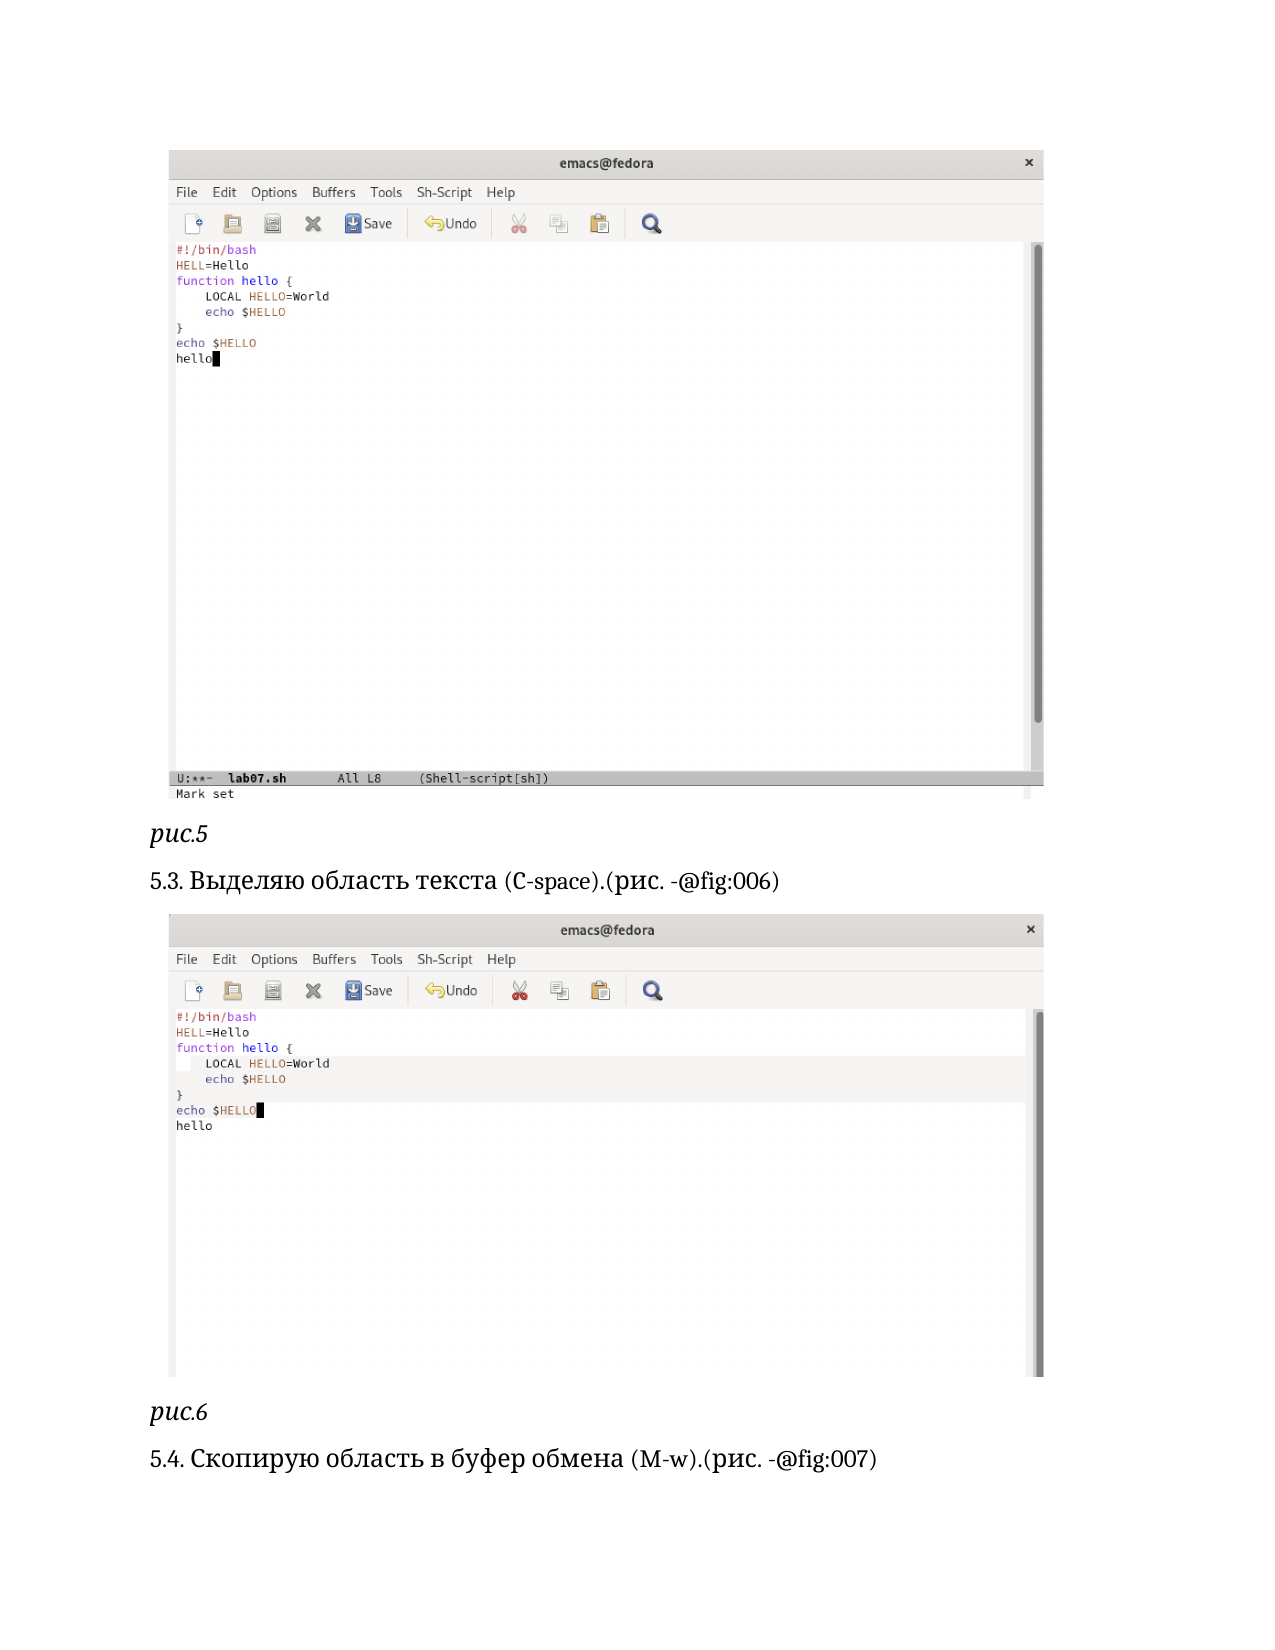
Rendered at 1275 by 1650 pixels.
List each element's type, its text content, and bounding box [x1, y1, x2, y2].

picture [168, 914, 1044, 1377]
text 5.4. Скопирую область в буфер обмена (M-w).(рис. -@fig:007) [150, 1445, 1125, 1474]
picture [168, 150, 1044, 799]
text рис.6 [150, 1398, 1125, 1426]
text рис.5 [150, 819, 1125, 848]
text 5.3. Выделяю область текста (C-space).(рис. -@fig:006) [150, 867, 1125, 896]
